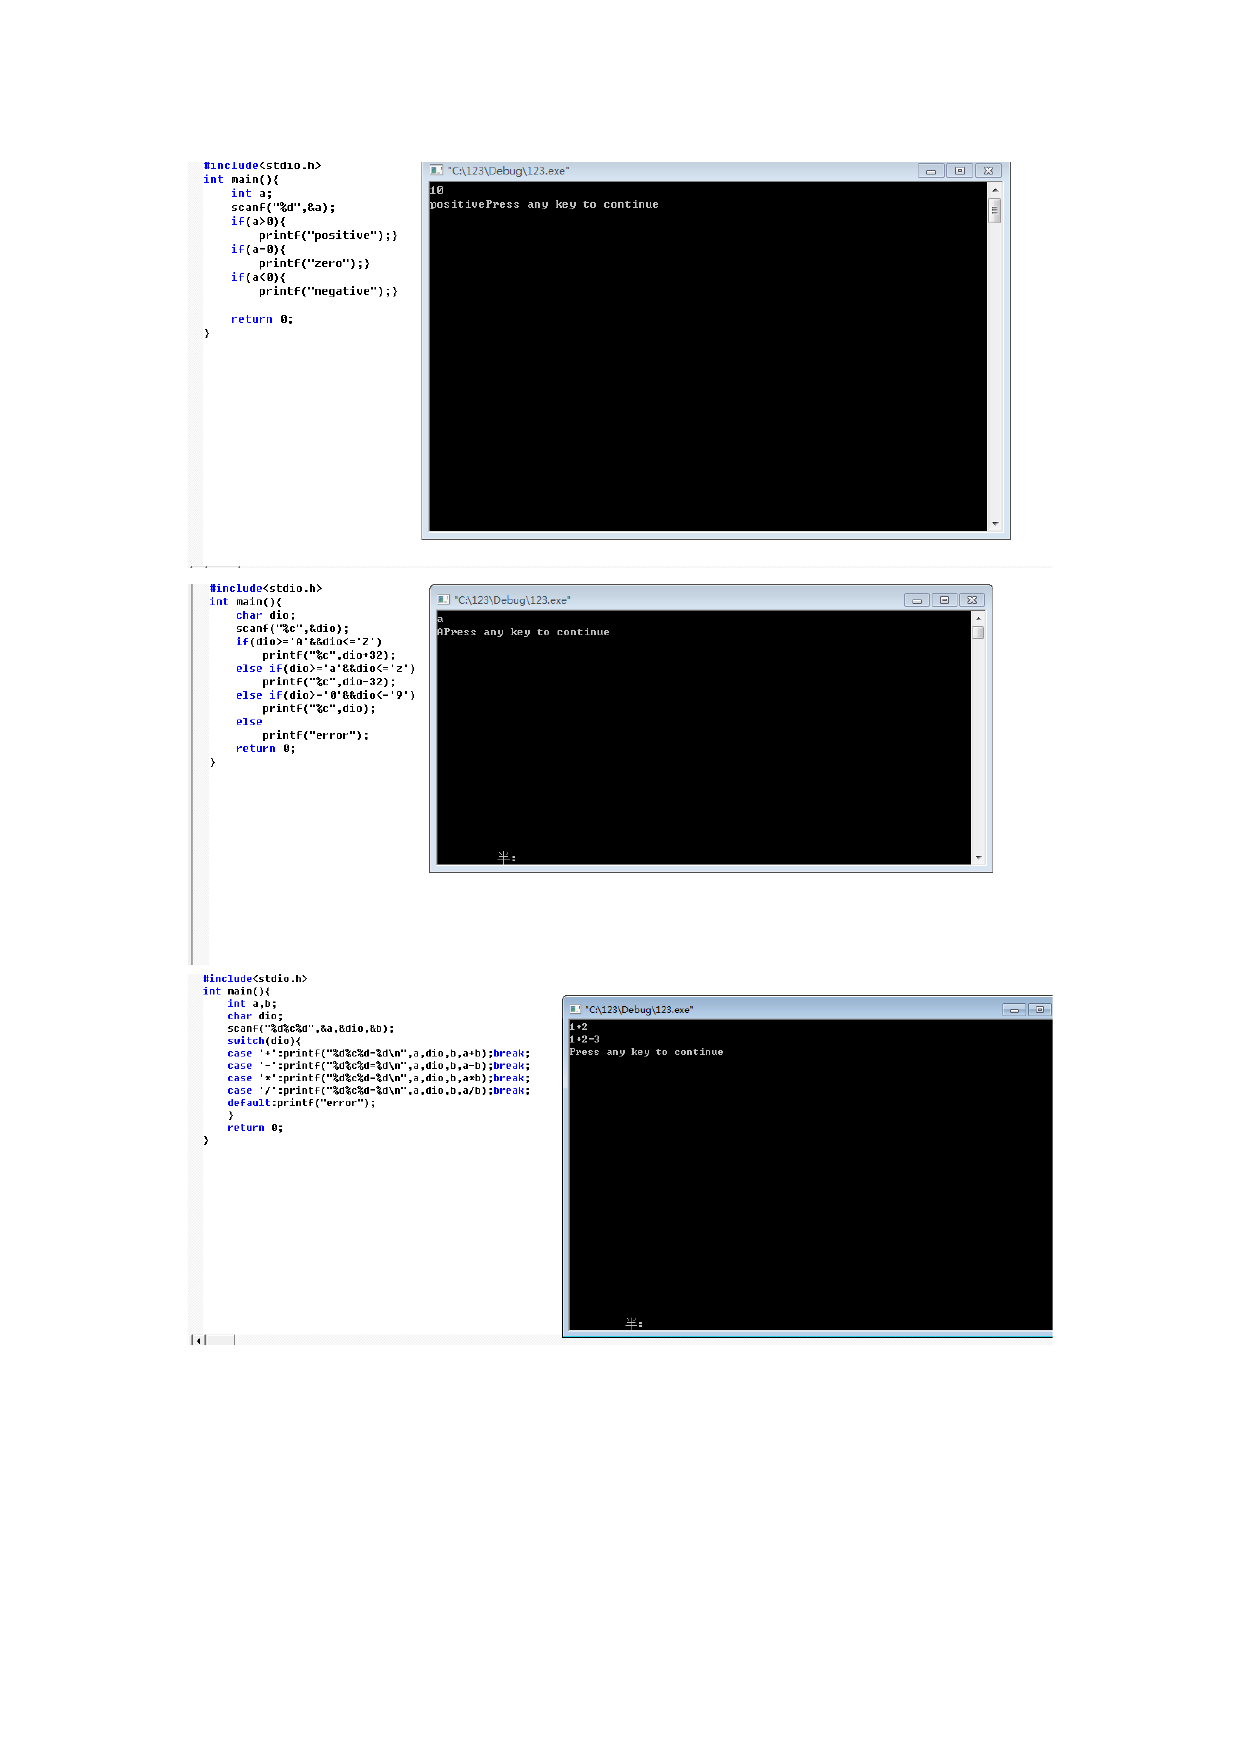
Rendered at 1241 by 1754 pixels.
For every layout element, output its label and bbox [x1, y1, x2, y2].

picture [187, 584, 1053, 965]
picture [187, 162, 1053, 568]
picture [187, 974, 1053, 1345]
